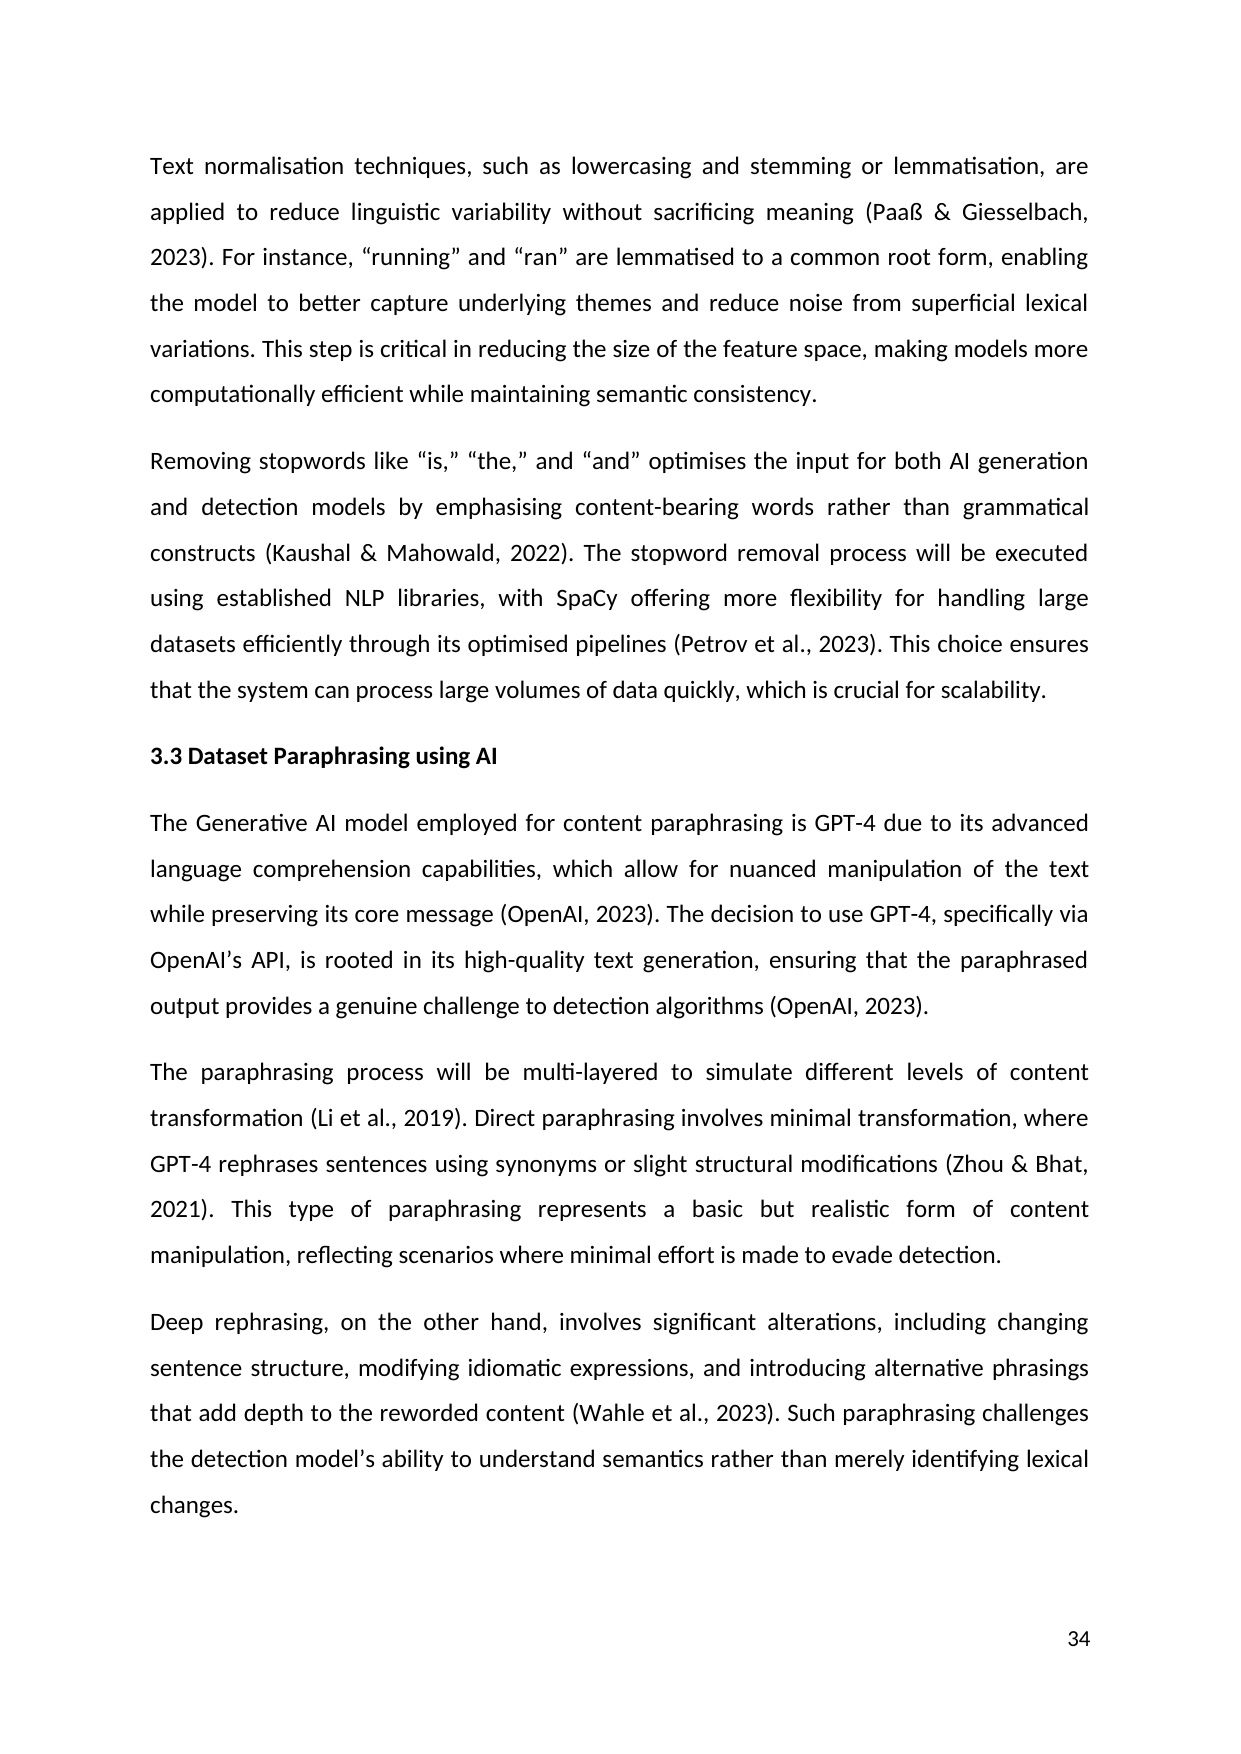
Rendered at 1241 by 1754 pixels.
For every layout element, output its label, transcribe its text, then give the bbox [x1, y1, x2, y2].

text The paraphrasing process will be multi-layered to simulate different levels of content transformation (Li et al., 2019). Direct paraphrasing involves minimal transformation, where GPT-4 rephrases sentences using synonyms or slight structural modifications (Zhou & Bhat, 2021). This type of paraphrasing represents a basic but realistic form of content manipulation, reflecting scenarios where minimal effort is made to evade detection. [150, 1056, 1090, 1270]
text Removing stopwords like “is,” “the,” and “and” optimises the input for both AI generation and detection models by emphasising content-bearing words rather than grammatical constructs (Kaushal & Mahowald, 2022). The stopword removal process will be executed using established NLP libraries, with SpaCy offering more flexibility for handling large datasets efficiently through its optimised pipelines (Petrov et al., 2023). This choice ensures that the system can process large volumes of data quickly, which is crucial for scalability. [150, 445, 1090, 704]
text 3.3 Dataset Paraphrasing using AI [150, 740, 1090, 771]
text The Generative AI model employed for content paraphrasing is GPT-4 due to its advanced language comprehension capabilities, which allow for nuanced manipulation of the text while preserving its core message (OpenAI, 2023). The decision to use GPT-4, specifically via OpenAI’s API, is rooted in its high-quality text generation, ensuring that the paraphrased output provides a genuine challenge to detection algorithms (OpenAI, 2023). [150, 807, 1090, 1020]
text Deep rephrasing, on the other hand, involves significant alterations, including changing sentence structure, modifying idiomatic expressions, and introducing alternative phrasings that add depth to the reworded content (Wahle et al., 2023). Such paraphrasing challenges the detection model’s ability to understand semantics rather than merely identifying lexical changes. [150, 1306, 1090, 1519]
text Text normalisation techniques, such as lowercasing and stemming or lemmatisation, are applied to reduce linguistic variability without sacrificing meaning (Paaß & Giesselbach, 2023). For instance, “running” and “ran” are lemmatised to a common root form, enabling the model to better capture underlying themes and reduce noise from superficial lexical variations. This step is critical in reducing the size of the feature space, making models more computationally efficient while maintaining semantic consistency. [150, 150, 1090, 409]
